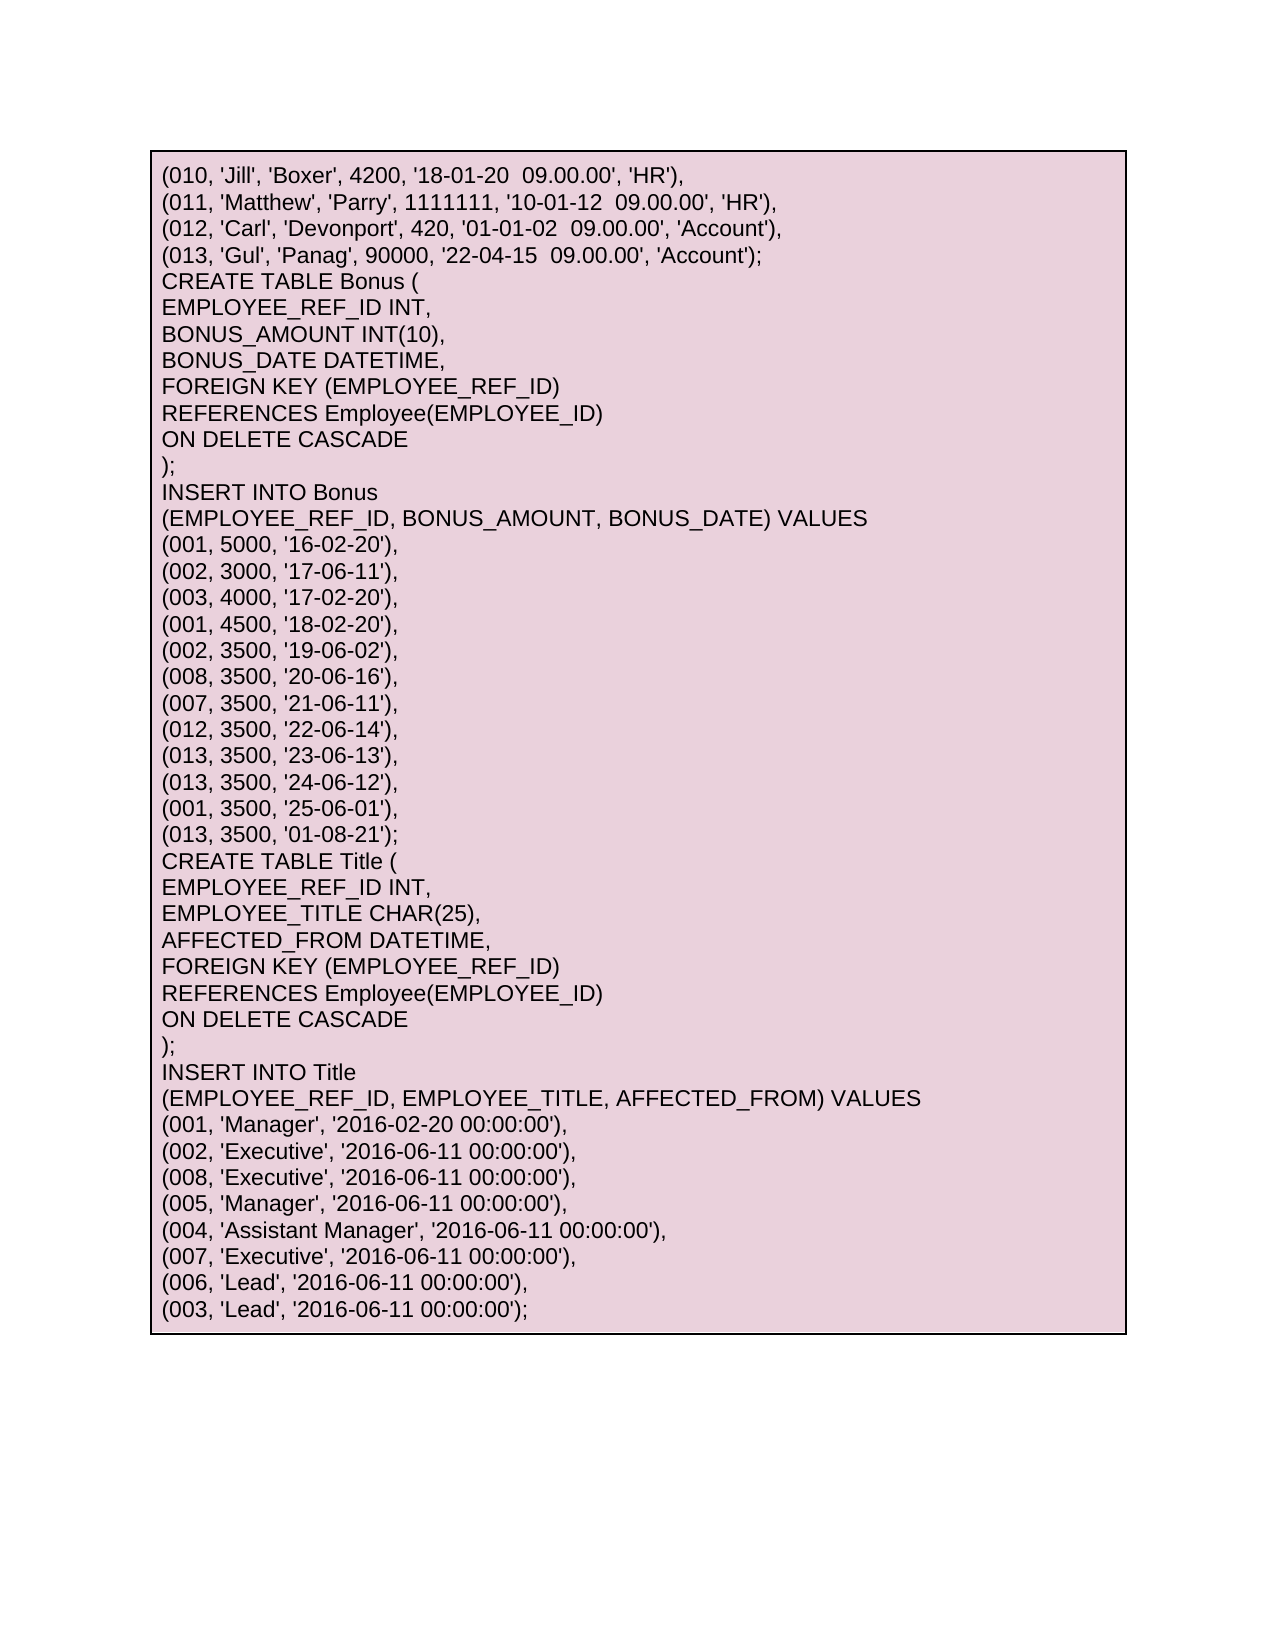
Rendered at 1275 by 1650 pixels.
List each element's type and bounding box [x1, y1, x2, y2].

table_header [152, 152, 1125, 1332]
